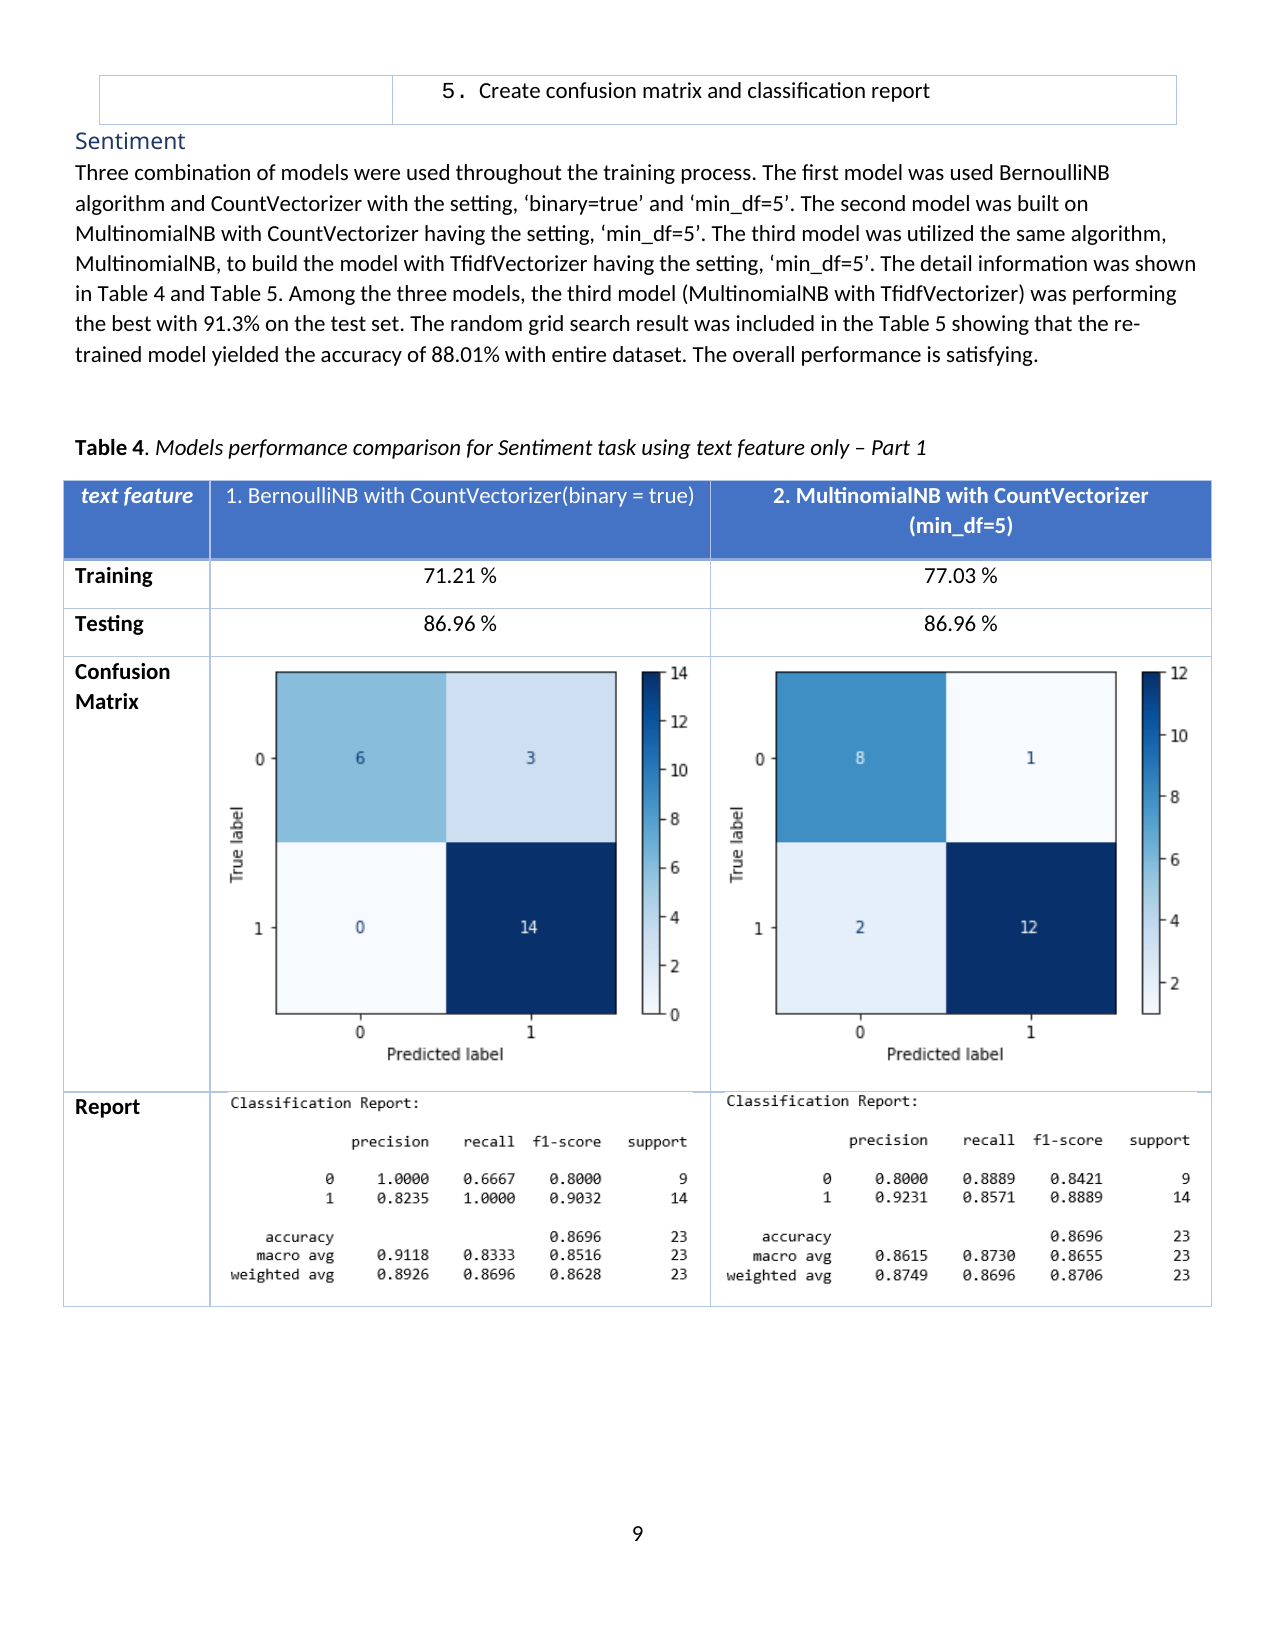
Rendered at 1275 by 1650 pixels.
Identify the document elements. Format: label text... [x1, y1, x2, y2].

table_cell 77.03 % [711, 561, 1211, 608]
table_cell Testing [64, 609, 209, 656]
table_cell 71.21 % [211, 561, 710, 608]
table_header 2. MultinomialNB with CountVectorizer (min_df=5) [711, 481, 1211, 558]
text Table 4. Models performance comparison for Sentiment task using text feature only – Part 1 [75, 433, 1200, 461]
table_cell [711, 657, 1211, 1091]
table_header text feature [64, 481, 209, 558]
picture [721, 657, 1200, 1073]
text Sentiment Three combination of models were used throughout the training process. The first model was used BernoulliNB algorithm and CountVectorizer with the setting, ‘binary=true’ and ‘min_df=5’. The second model was built on MultinomialNB with CountVectorizer having the setting, ‘min_df=5’. The third model was utilized the same algorithm, MultinomialNB, to build the model with TfidfVectorizer having the setting, ‘min_df=5’. The detail information was shown in Table 4 and Table 5. Among the three models, the third model (MultinomialNB with TfidfVectorizer) was performing the best with 91.3% on the test set. The random grid search result was included in the Table 5 showing that the re-trained model yielded the accuracy of 88.01% with entire dataset. The overall performance is satisfying. [75, 125, 1200, 368]
table_cell 86.96 % [211, 609, 710, 656]
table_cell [100, 76, 392, 124]
table_cell [711, 1093, 1211, 1306]
picture [227, 1092, 693, 1288]
table_header 1. BernoulliNB with CountVectorizer(binary = true) [211, 481, 710, 558]
picture [221, 657, 700, 1073]
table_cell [393, 76, 1176, 124]
table_cell [211, 1093, 710, 1306]
table_cell [211, 657, 710, 1091]
picture [724, 1092, 1198, 1288]
table_cell Training [64, 561, 209, 608]
table_cell Report [64, 1093, 209, 1306]
table_cell Confusion Matrix [64, 657, 209, 1091]
table_cell 86.96 % [711, 609, 1211, 656]
